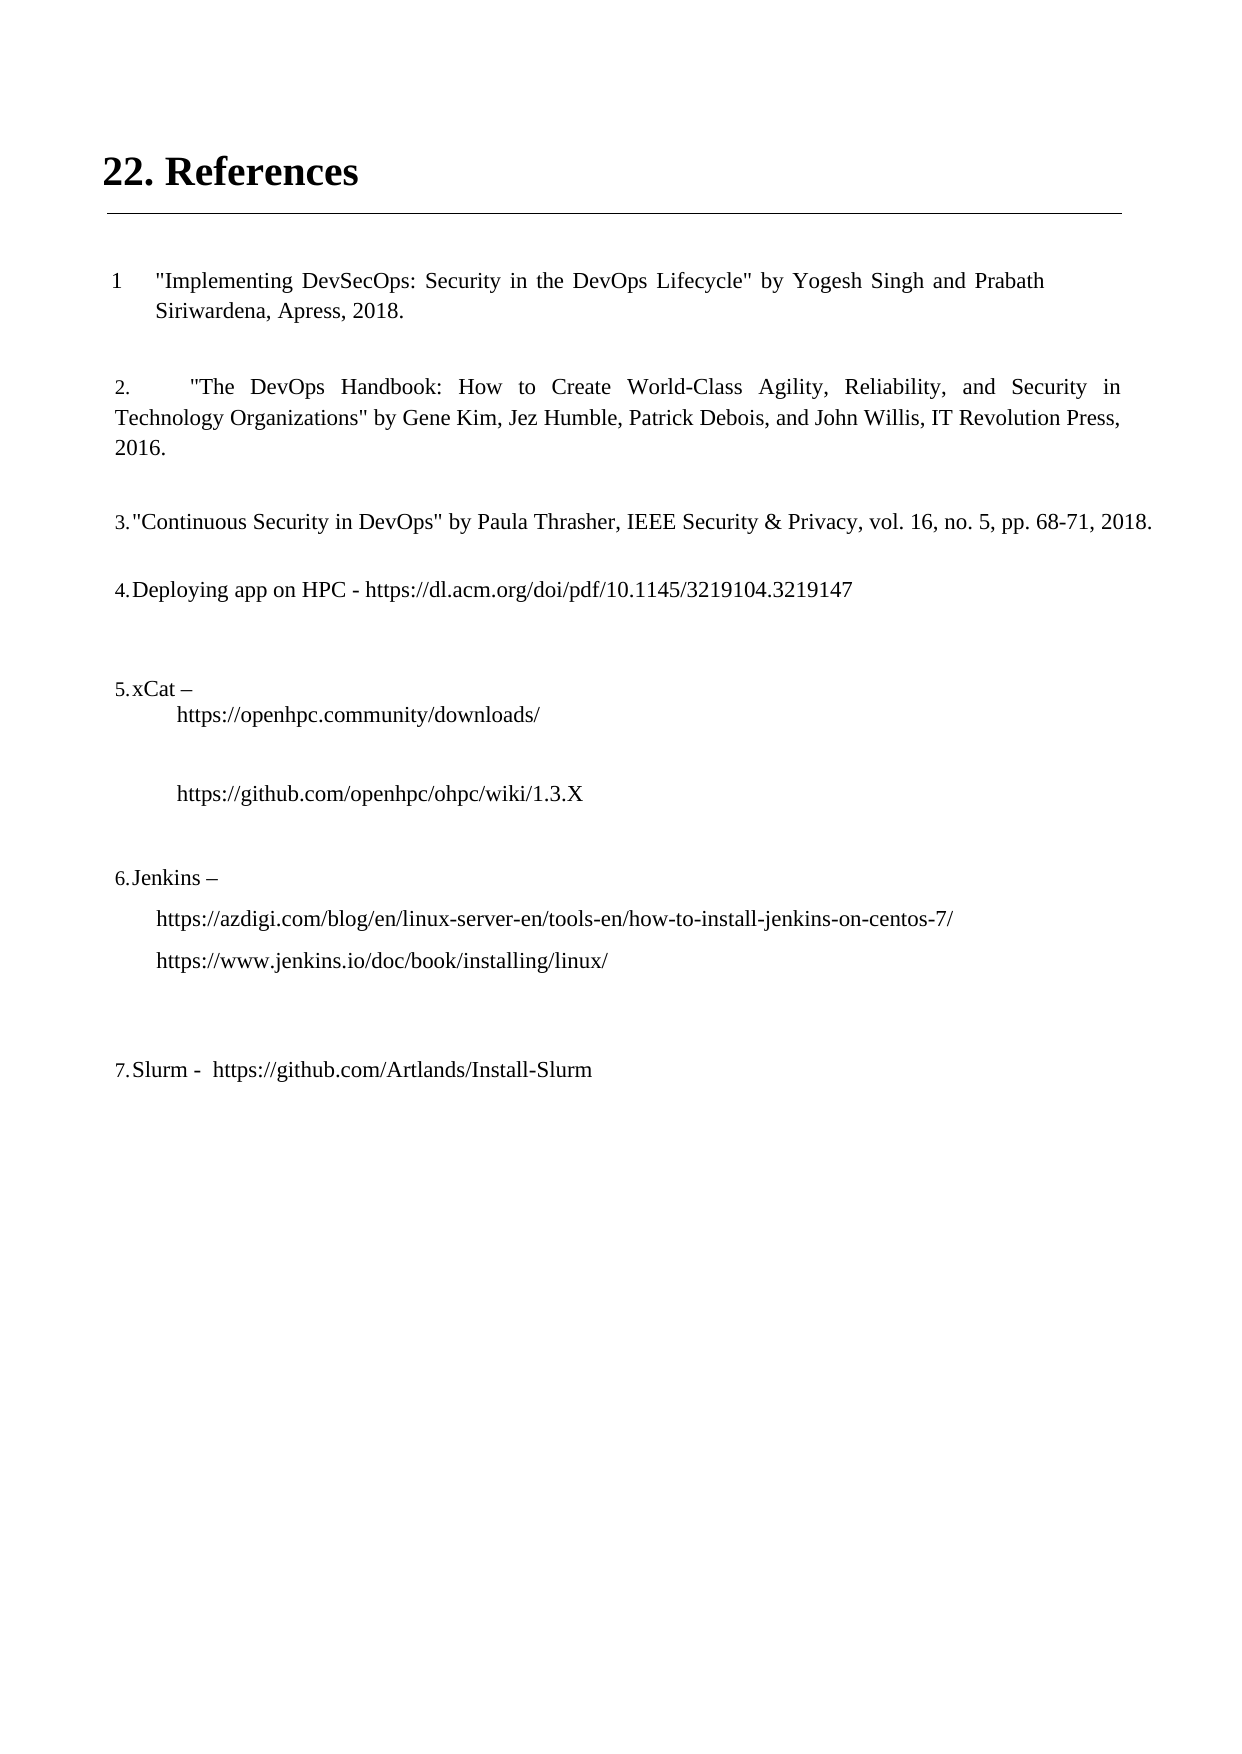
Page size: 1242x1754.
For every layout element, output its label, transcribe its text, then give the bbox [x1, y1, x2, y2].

list https://www.jenkins.io/doc/book/installing/linux/ [132, 947, 1233, 973]
subtitle References [102, 147, 1233, 194]
list https://azdigi.com/blog/en/linux-server-en/tools-en/how-to-install-jenkins-on-centos-7/ [132, 905, 1233, 932]
list Deploying app on HPC - https://dl.acm.org/doi/pdf/10.1145/3219104.3219147 [114, 576, 1233, 602]
list "Continuous Security in DevOps" by Paula Thrasher, IEEE Security & Privacy, vol. 16, no. 5, pp. 68-71, 2018. [114, 508, 1233, 534]
list xCat – [114, 675, 1233, 701]
list Slurm - https://github.com/Artlands/Install-Slurm [114, 1057, 1233, 1083]
text https://openhpc.community/downloads/ [177, 701, 1233, 727]
text https://github.com/openhpc/ohpc/wiki/1.3.X [177, 780, 1233, 807]
list "The DevOps Handbook: How to Create World-Class Agility, Reliability, and Security in Technology Organizations" by Gene Kim, Jez Humble, Patrick Debois, and John Willis, IT Revolution Press, 2016. [114, 373, 1121, 460]
list Jenkins – [114, 863, 1233, 890]
list "Implementing DevSecOps: Security in the DevOps Lifecycle" by Yogesh Singh and Prabath Siriwardena, Apress, 2018. [111, 267, 1045, 324]
